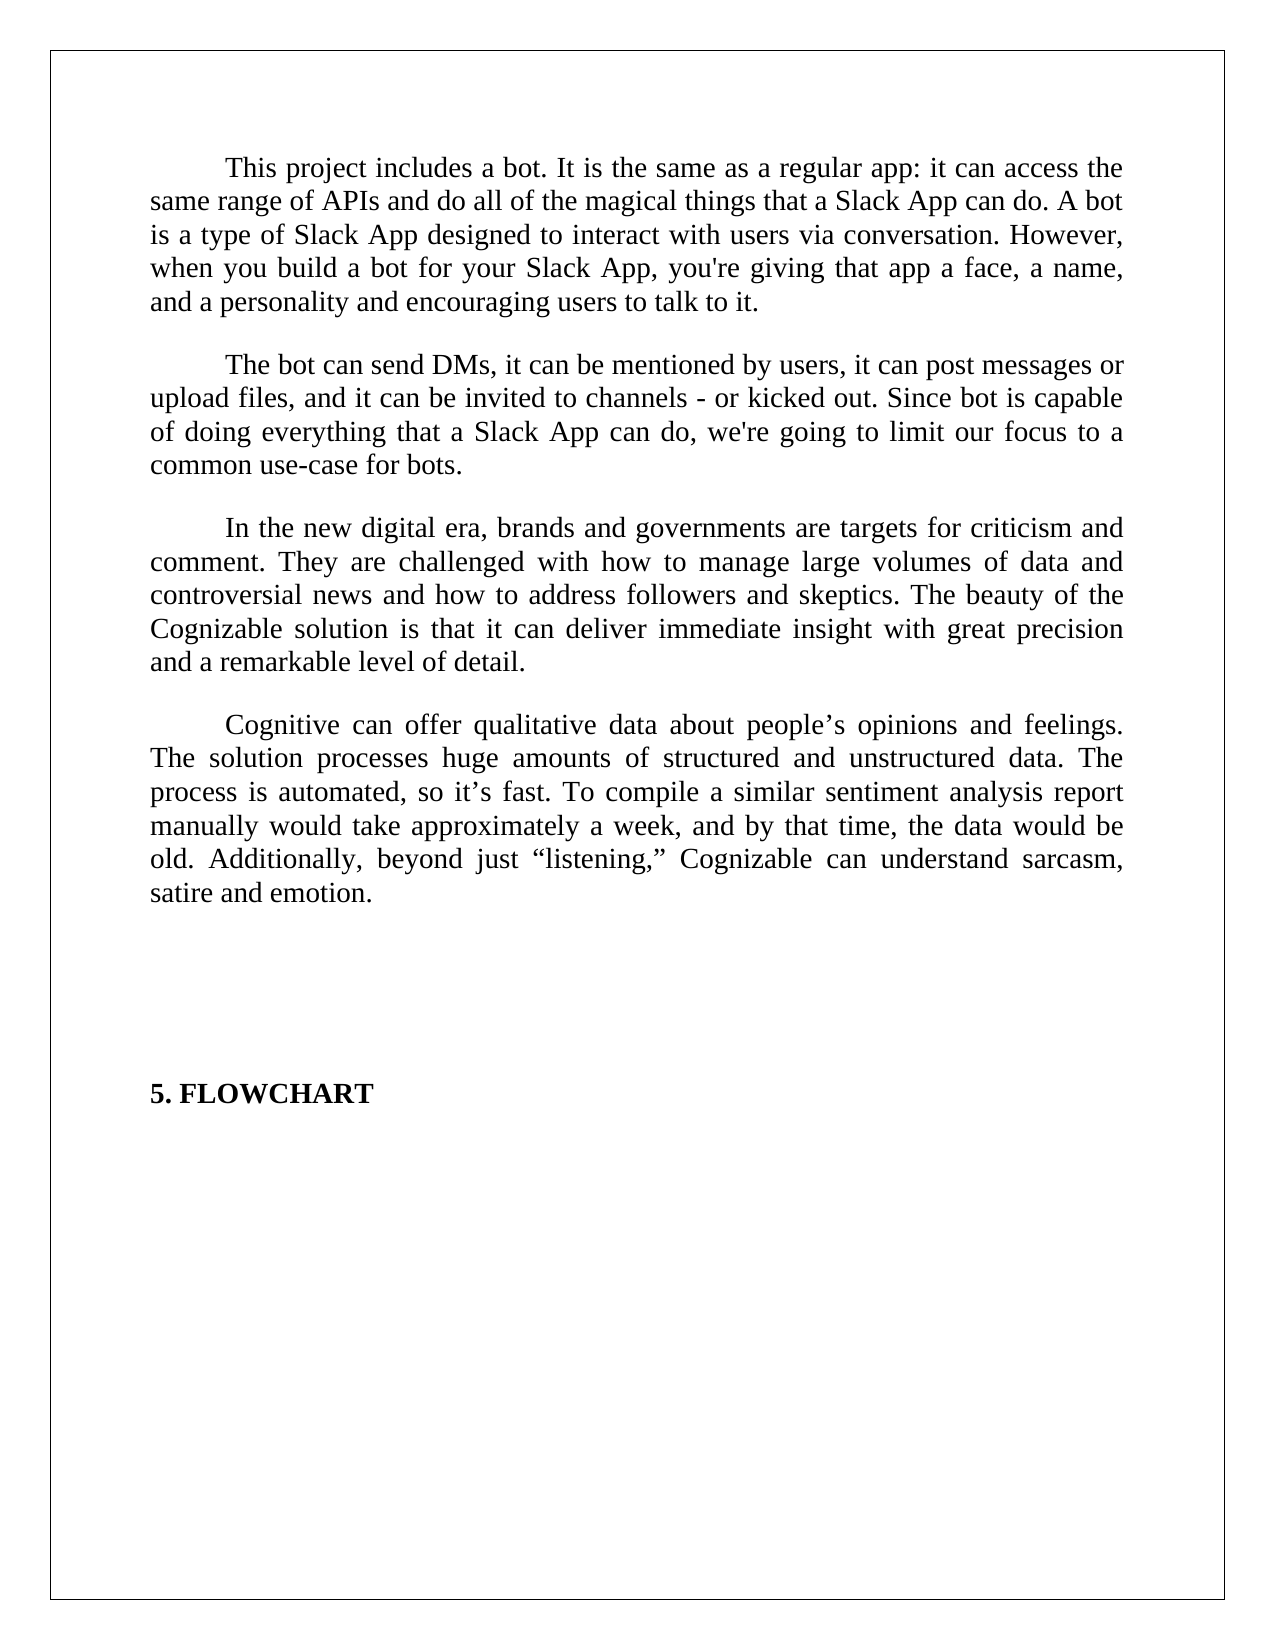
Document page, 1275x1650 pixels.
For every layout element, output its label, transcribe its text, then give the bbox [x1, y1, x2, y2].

text 5. FLOWCHART [150, 1076, 1125, 1109]
text The bot can send DMs, it can be mentioned by users, it can post messages or upload files, and it can be invited to channels - or kicked out. Since bot is capable of doing everything that a Slack App can do, we're going to limit our focus to a common use-case for bots. [150, 347, 1125, 481]
text This project includes a bot. It is the same as a regular app: it can access the same range of APIs and do all of the magical things that a Slack App can do. A bot is a type of Slack App designed to interact with users via conversation. However, when you build a bot for your Slack App, you're giving that app a face, a name, and a personality and encouraging users to talk to it. [150, 150, 1125, 318]
text Cognitive can offer qualitative data about people’s opinions and feelings. The solution processes huge amounts of structured and unstructured data. The process is automated, so it’s fast. To compile a similar sentiment analysis report manually would take approximately a week, and by that time, the data would be old. Additionally, beyond just “listening,” Cognizable can understand sarcasm, satire and emotion. [150, 707, 1125, 908]
text In the new digital era, brands and governments are targets for criticism and comment. They are challenged with how to manage large volumes of data and controversial news and how to address followers and skeptics. The beauty of the Cognizable solution is that it can deliver immediate insight with great precision and a remarkable level of detail. [150, 510, 1125, 678]
